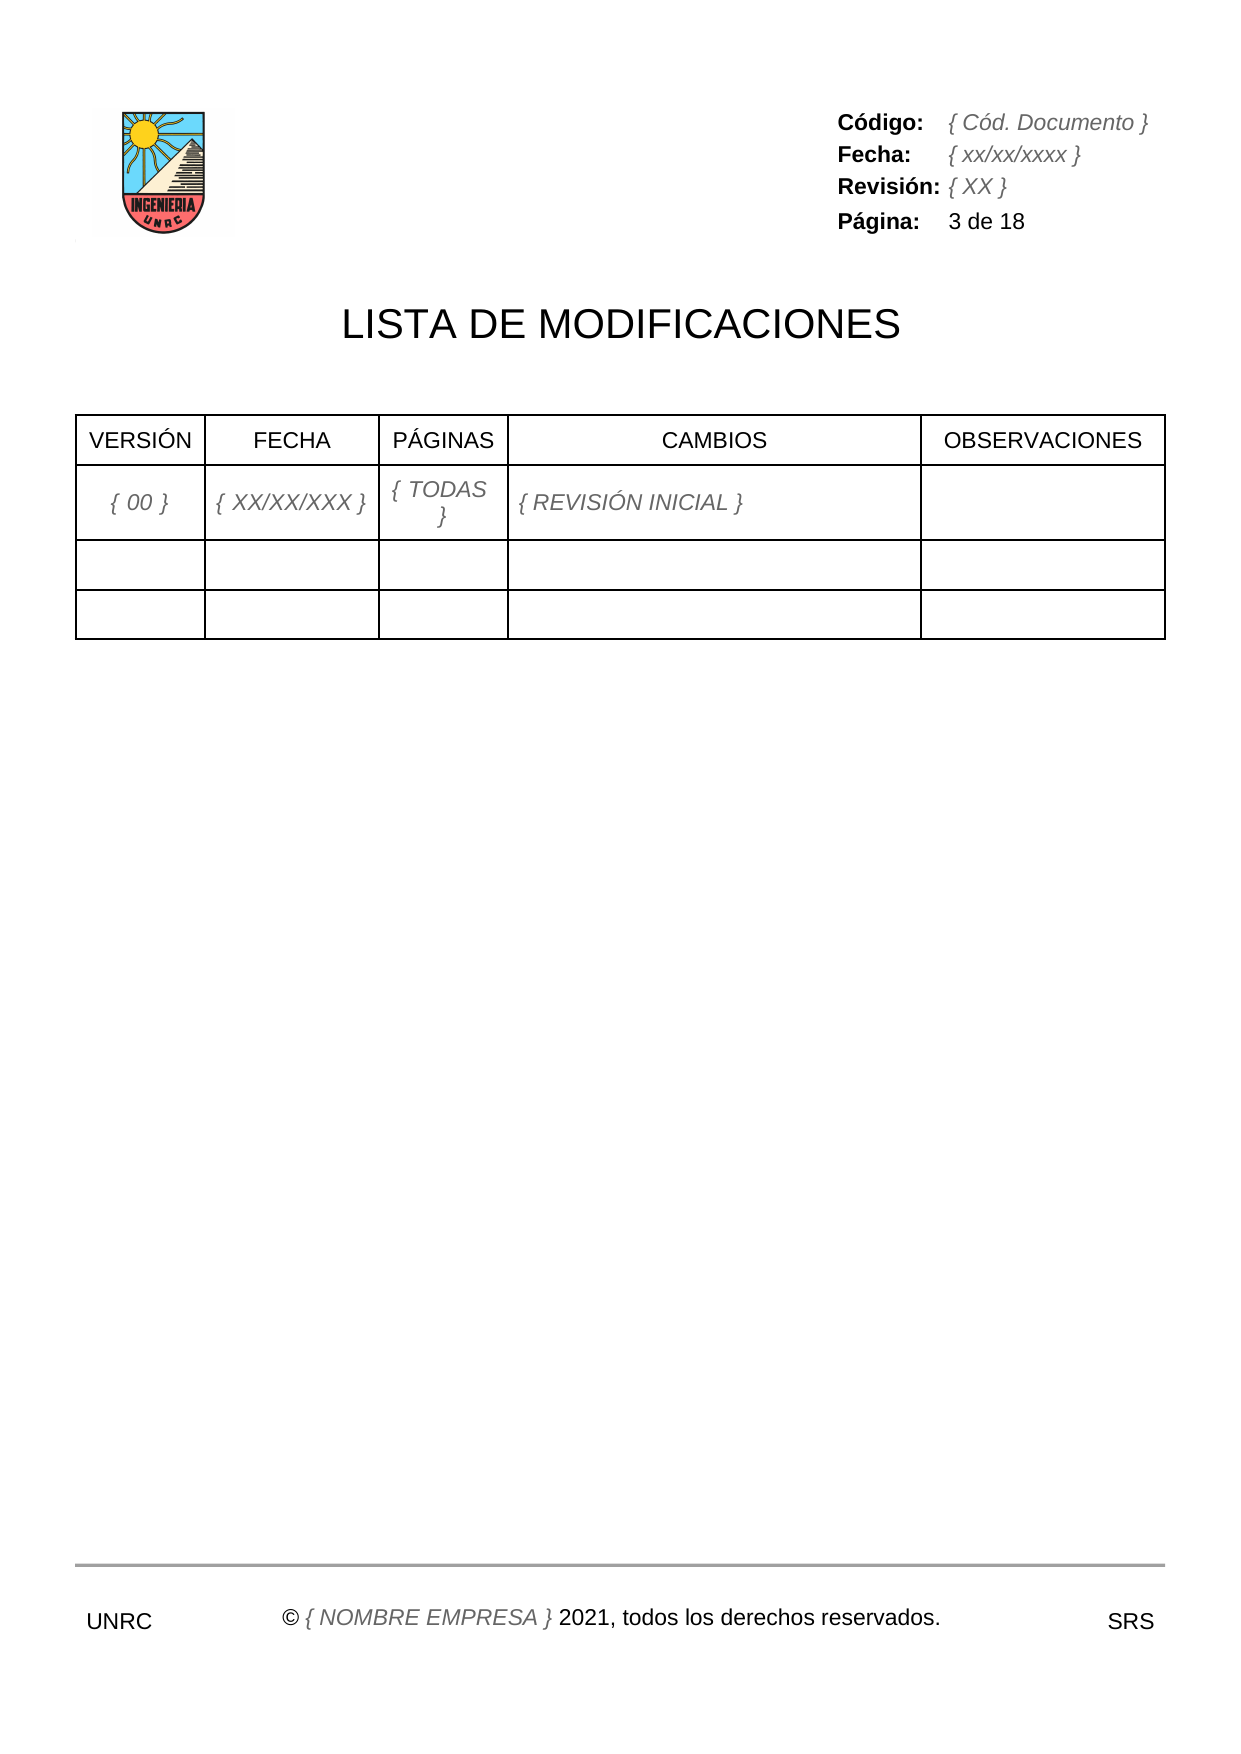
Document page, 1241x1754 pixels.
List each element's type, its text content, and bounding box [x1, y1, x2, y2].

table_cell [380, 541, 507, 588]
table_cell [922, 541, 1164, 588]
table_cell { 00 } [77, 466, 204, 539]
table_header PÁGINAS [380, 416, 507, 463]
title LISTA DE MODIFICACIONES [75, 300, 1167, 348]
table_cell [206, 591, 378, 638]
table_cell { REVISIÓN INICIAL } [509, 466, 920, 539]
picture [91, 108, 235, 237]
table_cell [509, 591, 920, 638]
table_cell [77, 591, 204, 638]
table_cell [922, 591, 1164, 638]
table_header CAMBIOS [509, 416, 920, 463]
table_cell [922, 466, 1164, 539]
table_cell [206, 541, 378, 588]
table_header FECHA [206, 416, 378, 463]
table_cell [77, 541, 204, 588]
table_cell { TODAS } [380, 466, 507, 539]
table_cell { XX/XX/XXX } [206, 466, 378, 539]
table_header VERSIÓN [77, 416, 204, 463]
table_header OBSERVACIONES [922, 416, 1164, 463]
table_cell [509, 541, 920, 588]
table_cell [380, 591, 507, 638]
